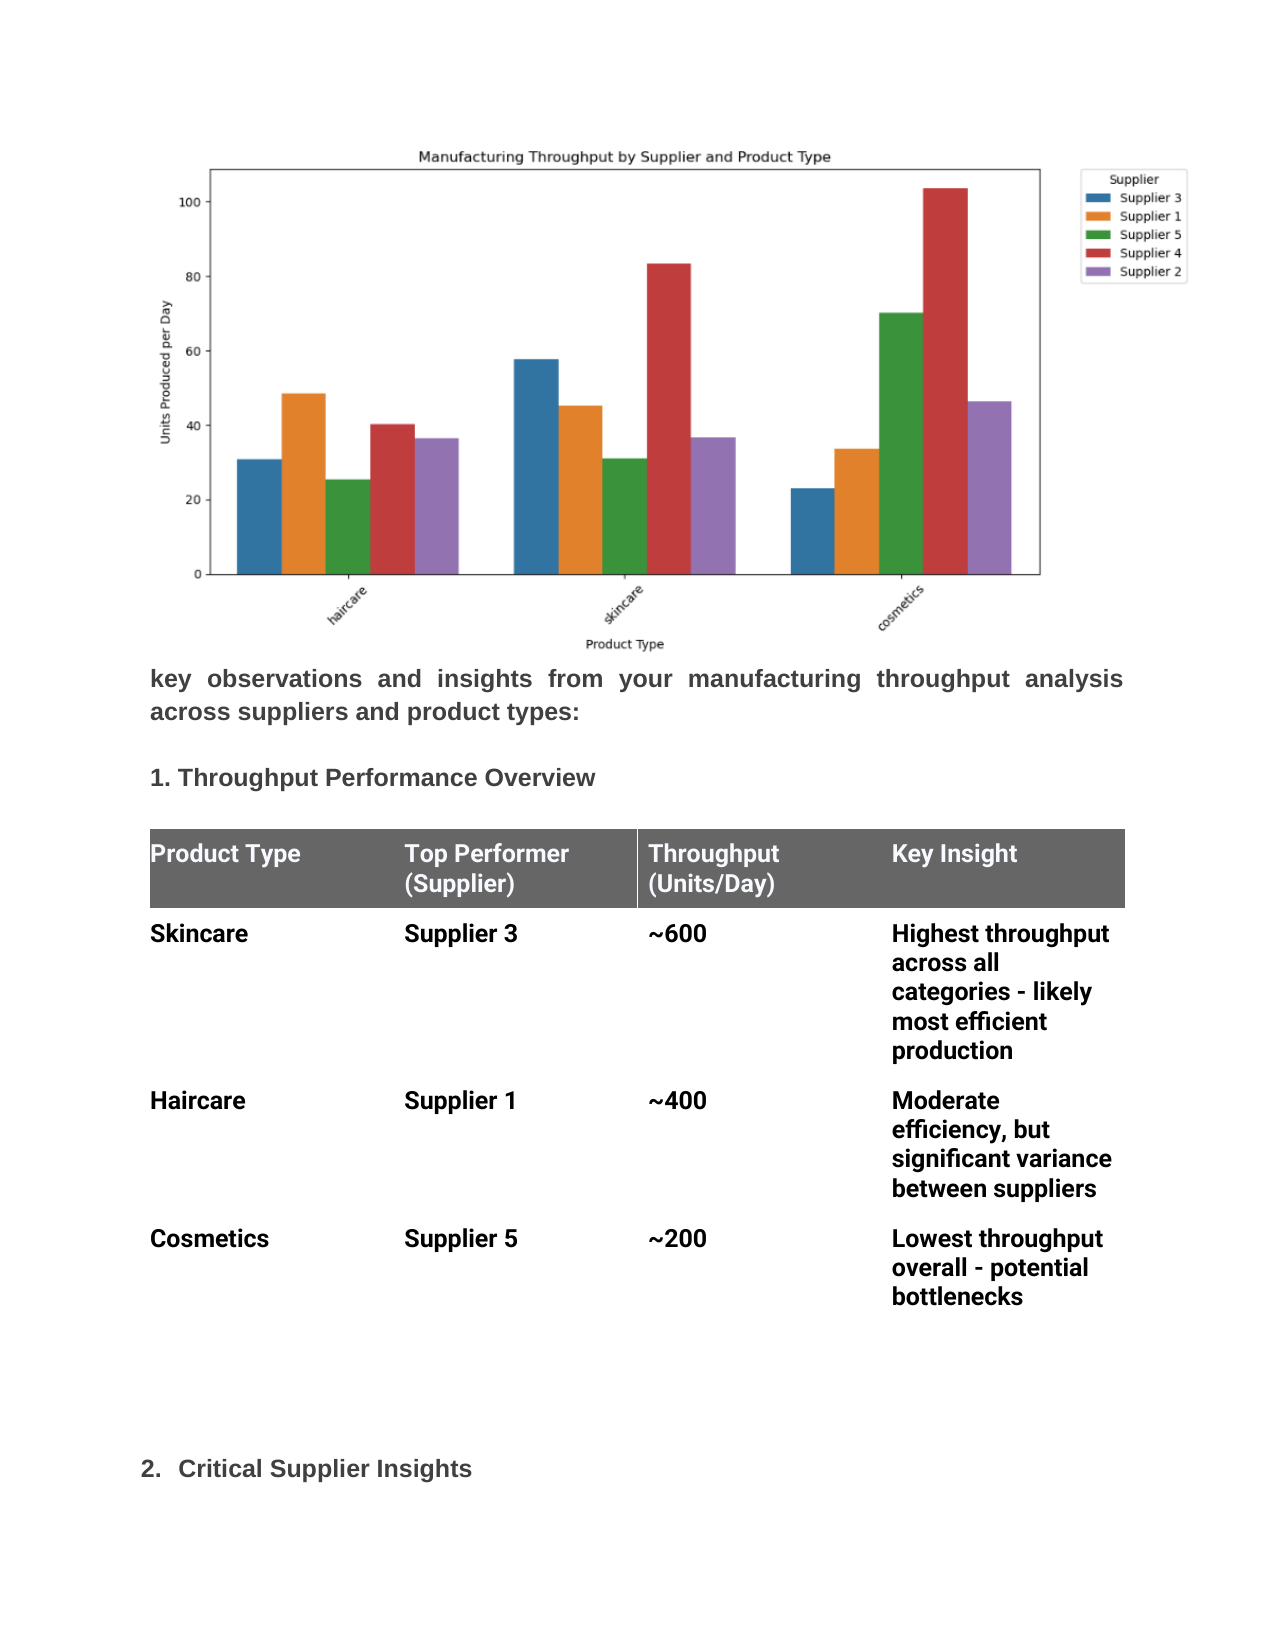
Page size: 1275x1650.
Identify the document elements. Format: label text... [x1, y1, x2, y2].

table_cell Haircare [150, 1076, 394, 1213]
table_cell ~600 [638, 909, 881, 1076]
table_header Product Type [150, 829, 394, 908]
table_cell ~400 [638, 1076, 881, 1213]
table_cell Highest throughput across all categories - likely most efficient production [881, 909, 1125, 1076]
table_cell Moderate efficiency, but significant variance between suppliers [881, 1076, 1125, 1213]
table_header Throughput (Units/Day) [638, 829, 881, 908]
table_cell Lowest throughput overall - potential bottlenecks [881, 1214, 1125, 1322]
text key observations and insights from your manufacturing throughput analysis across suppliers and product types: [150, 664, 1125, 726]
picture [150, 150, 1200, 659]
table_cell Supplier 1 [394, 1076, 637, 1213]
table_cell Skincare [150, 909, 394, 1076]
table_cell Supplier 5 [394, 1214, 637, 1322]
table_cell Cosmetics [150, 1214, 394, 1322]
table_header Key Insight [881, 829, 1125, 908]
table_header Top Performer (Supplier) [394, 829, 637, 908]
text 1. Throughput Performance Overview [150, 763, 1125, 792]
table_cell ~200 [638, 1214, 881, 1322]
list Critical Supplier Insights [141, 1454, 1125, 1483]
table_cell Supplier 3 [394, 909, 637, 1076]
